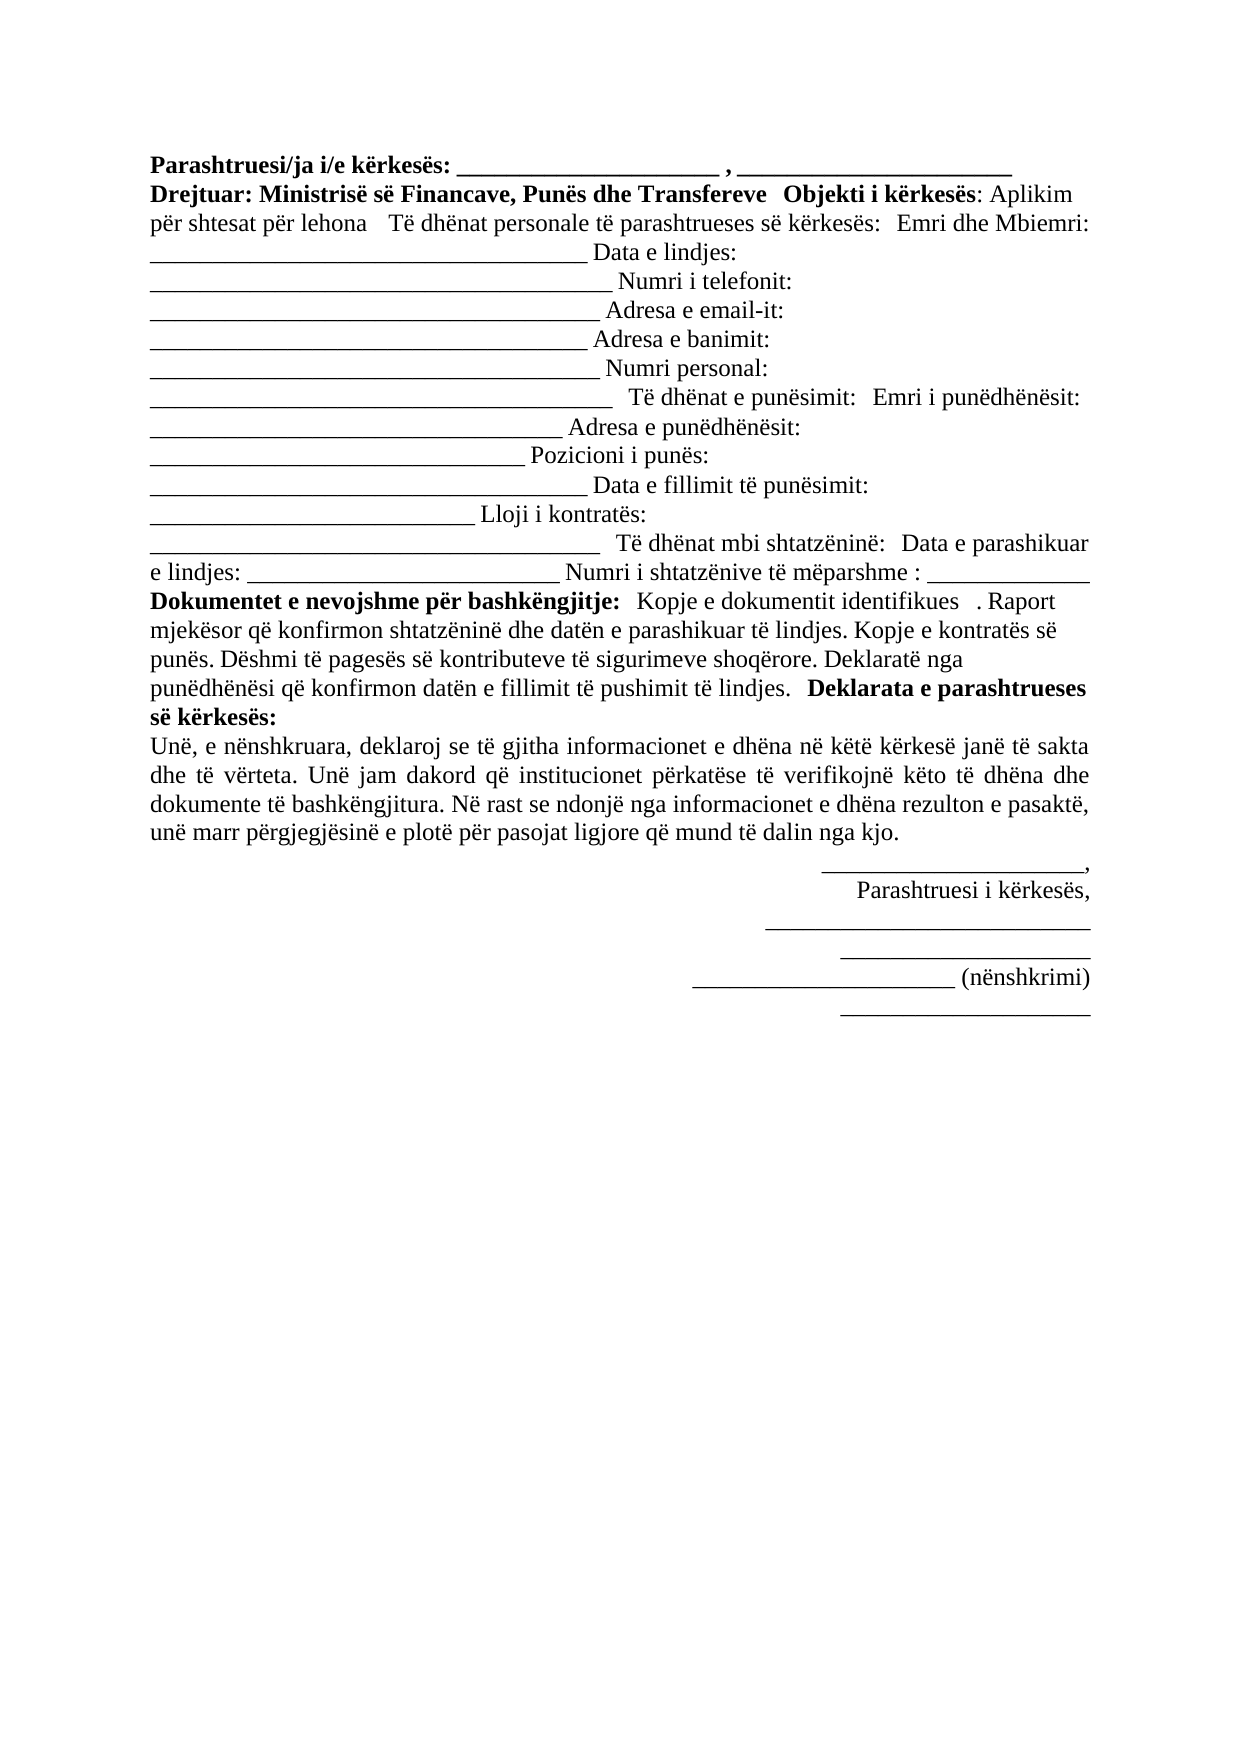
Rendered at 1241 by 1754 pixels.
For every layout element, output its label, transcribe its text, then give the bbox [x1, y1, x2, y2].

text __________________________ [150, 904, 1090, 933]
text Parashtruesi i kërkesës, [150, 875, 1090, 904]
text Unë, e nënshkruara, deklaroj se të gjitha informacionet e dhëna në këtë kërkesë janë të sakta dhe të vërteta. Unë jam dakord që institucionet përkatëse të verifikojnë këto të dhëna dhe dokumente të bashkëngjitura. Në rast se ndonjë nga informacionet e dhëna rezulton e pasaktë, unë marr përgjegjësinë e plotë për pasojat ligjore që mund të dalin nga kjo. [150, 731, 1090, 847]
text ____________________ [150, 990, 1090, 1019]
text _____________________ (nënshkrimi) [150, 962, 1090, 990]
text ____________________ [150, 933, 1090, 962]
text _____________________, [150, 847, 1090, 875]
text Parashtruesi/ja i/e kërkesës: _____________________ , ______________________ Drejtuar: Ministrisë së Financave, Punës dhe Transfereve Objekti i kërkesës: Aplikim për shtesat për lehona Të dhënat personale të parashtrueses së kërkesës: Emri dhe Mbiemri: ___________________________________ Data e lindjes: _____________________________________ Numri i telefonit: ____________________________________ Adresa e email-it: ___________________________________ Adresa e banimit: ____________________________________ Numri personal: _____________________________________ Të dhënat e punësimit: Emri i punëdhënësit: _________________________________ Adresa e punëdhënësit: ______________________________ Pozicioni i punës: ___________________________________ Data e fillimit të punësimit: __________________________ Lloji i kontratës: ____________________________________ Të dhënat mbi shtatzëninë: Data e parashikuar e lindjes: _________________________ Numri i shtatzënive të mëparshme : _____________ Dokumentet e nevojshme për bashkëngjitje: Kopje e dokumentit identifikues . Raport mjekësor që konfirmon shtatzëninë dhe datën e parashikuar të lindjes. Kopje e kontratës së punës. Dëshmi të pagesës së kontributeve të sigurimeve shoqërore. Deklaratë nga punëdhënësi që konfirmon datën e fillimit të pushimit të lindjes. Deklarata e parashtrueses së kërkesës: [150, 150, 1090, 731]
